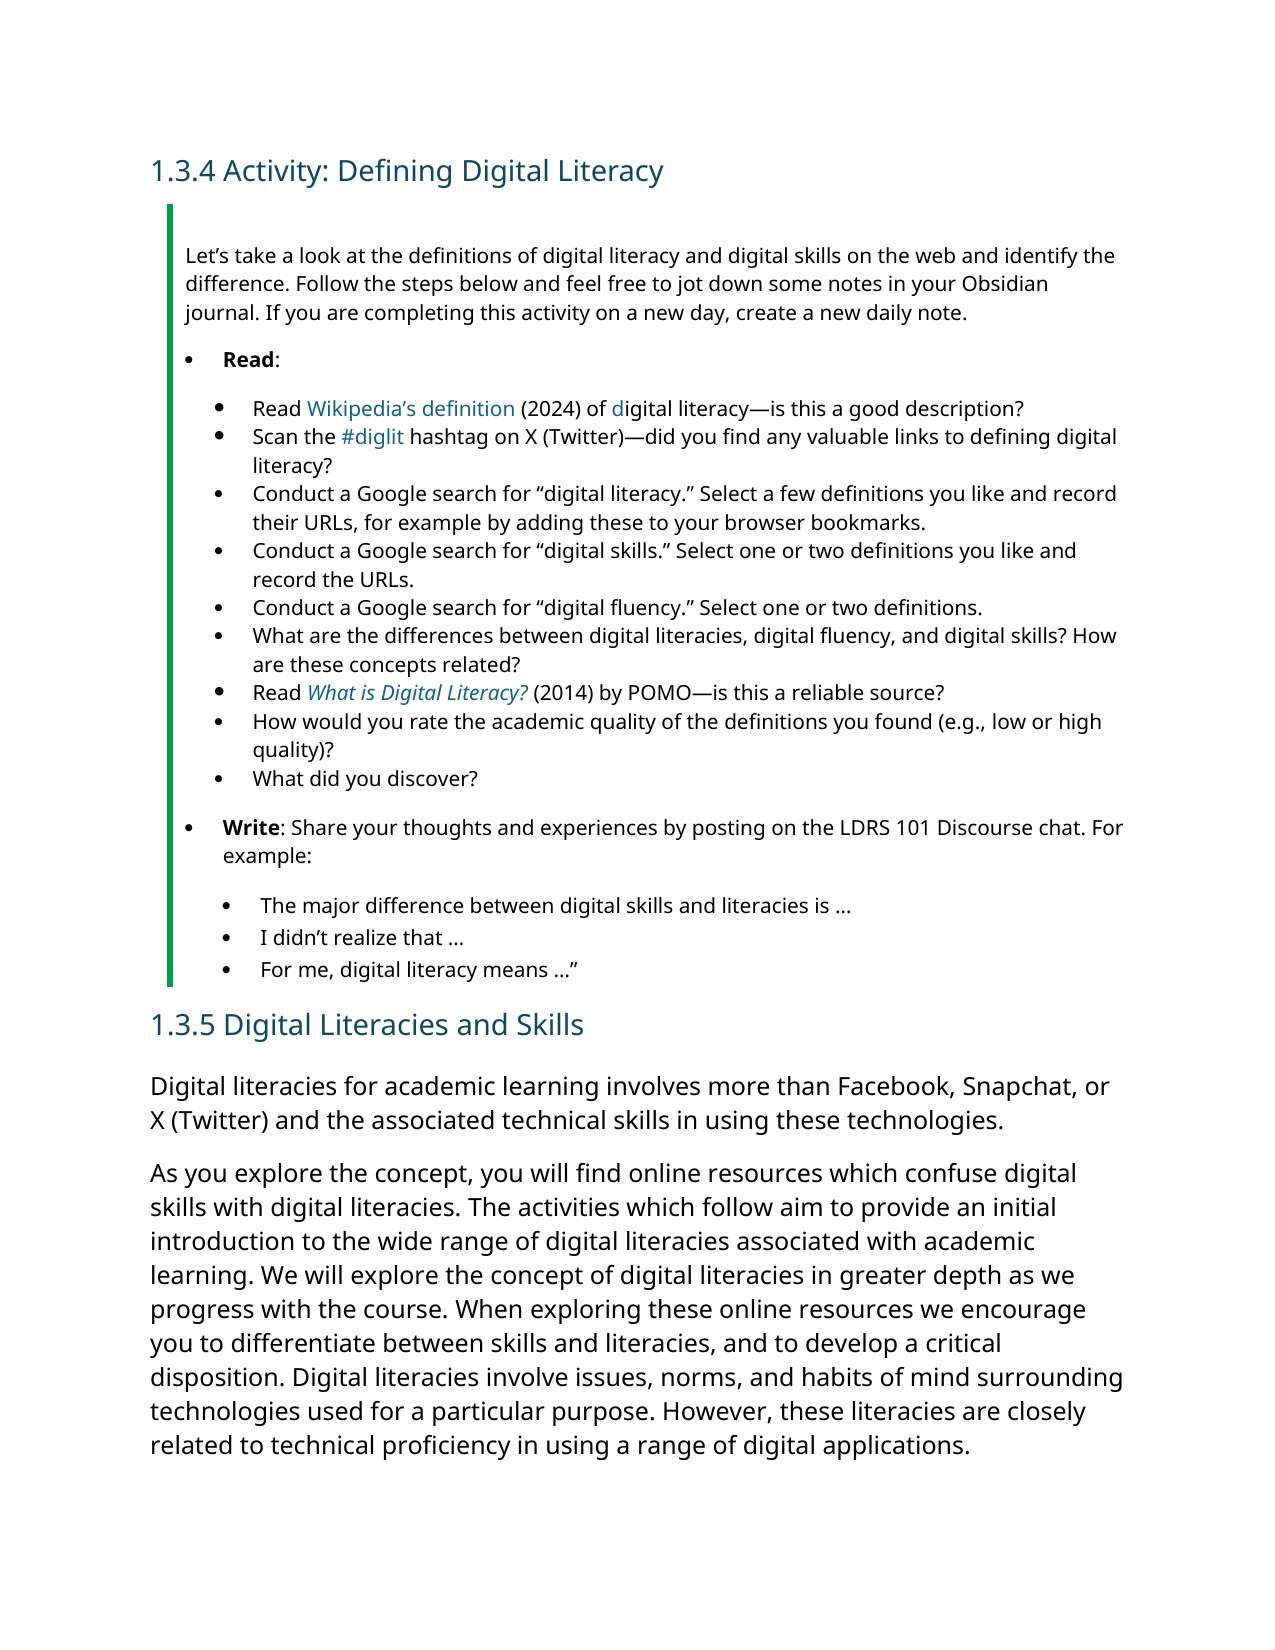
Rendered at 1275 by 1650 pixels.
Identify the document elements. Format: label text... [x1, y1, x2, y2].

subtitle 1.3.5 Digital Literacies Skills [150, 1004, 1125, 1044]
table_header Let’s take a look at the definitions of digital literacy and digital skills on the web and identify the difference. Follow the steps below and feel free to jot down some notes in your Obsidian journal. If you are completing this activity on a new day, create a new daily note. Read (2024)of s this a good description? Scan the #diglit hashtag on X (Twitter)id you find any valuable links to defining digital literacy? Conduct a Google search for “digital literacy.” Select a few definitions you like and record the , for example by adding these to your browser bookmarks. Conduct a Google search for “digital skills.” Select one or two definitions you like and record the . Conduct a Google search for “digital fluency” Select one or two definitions. What are the differences between digital literacies, digital fluency, and digital skills? How are these concepts related? Read What is igital iteracy? (2014)by POMOs this a reliable source? How would you rate the academic quality of the definitions you found (e.g. low high quality)? What did you discover? Share your thoughts and experiences by posting on the LDRS 101 Discourse chat. For example: The major difference between digital skills and literacies is … I didn’t realie that … For me, digital literacy means …” [173, 204, 1125, 987]
text Digital literacies for academic learning involves more than Facebook, Snapchat or X (Twitter) and the associated technical skills in using these technologies. [150, 1068, 1125, 1136]
text As you explore the concept, you will find online resources which confuse digital skills with digital literacies. The activities which follow aim to provide an initial introduction to the wide range of digital literacies associated with academic learning. We will explore the concept of digital literacies in greater depth as we progress with the course. When exploring these online resources we encourage you to differentiate between skills and literacies and to develop a critical disposition. literacies involve issues, norms, and habits of mind surrounding technologies used for a particular purpose. However, these literacies are closely related to technical proficiency in using a range of digital applications. [150, 1155, 1125, 1462]
subtitle 1.3.4 Activity: Digital Literacy [150, 150, 1125, 190]
